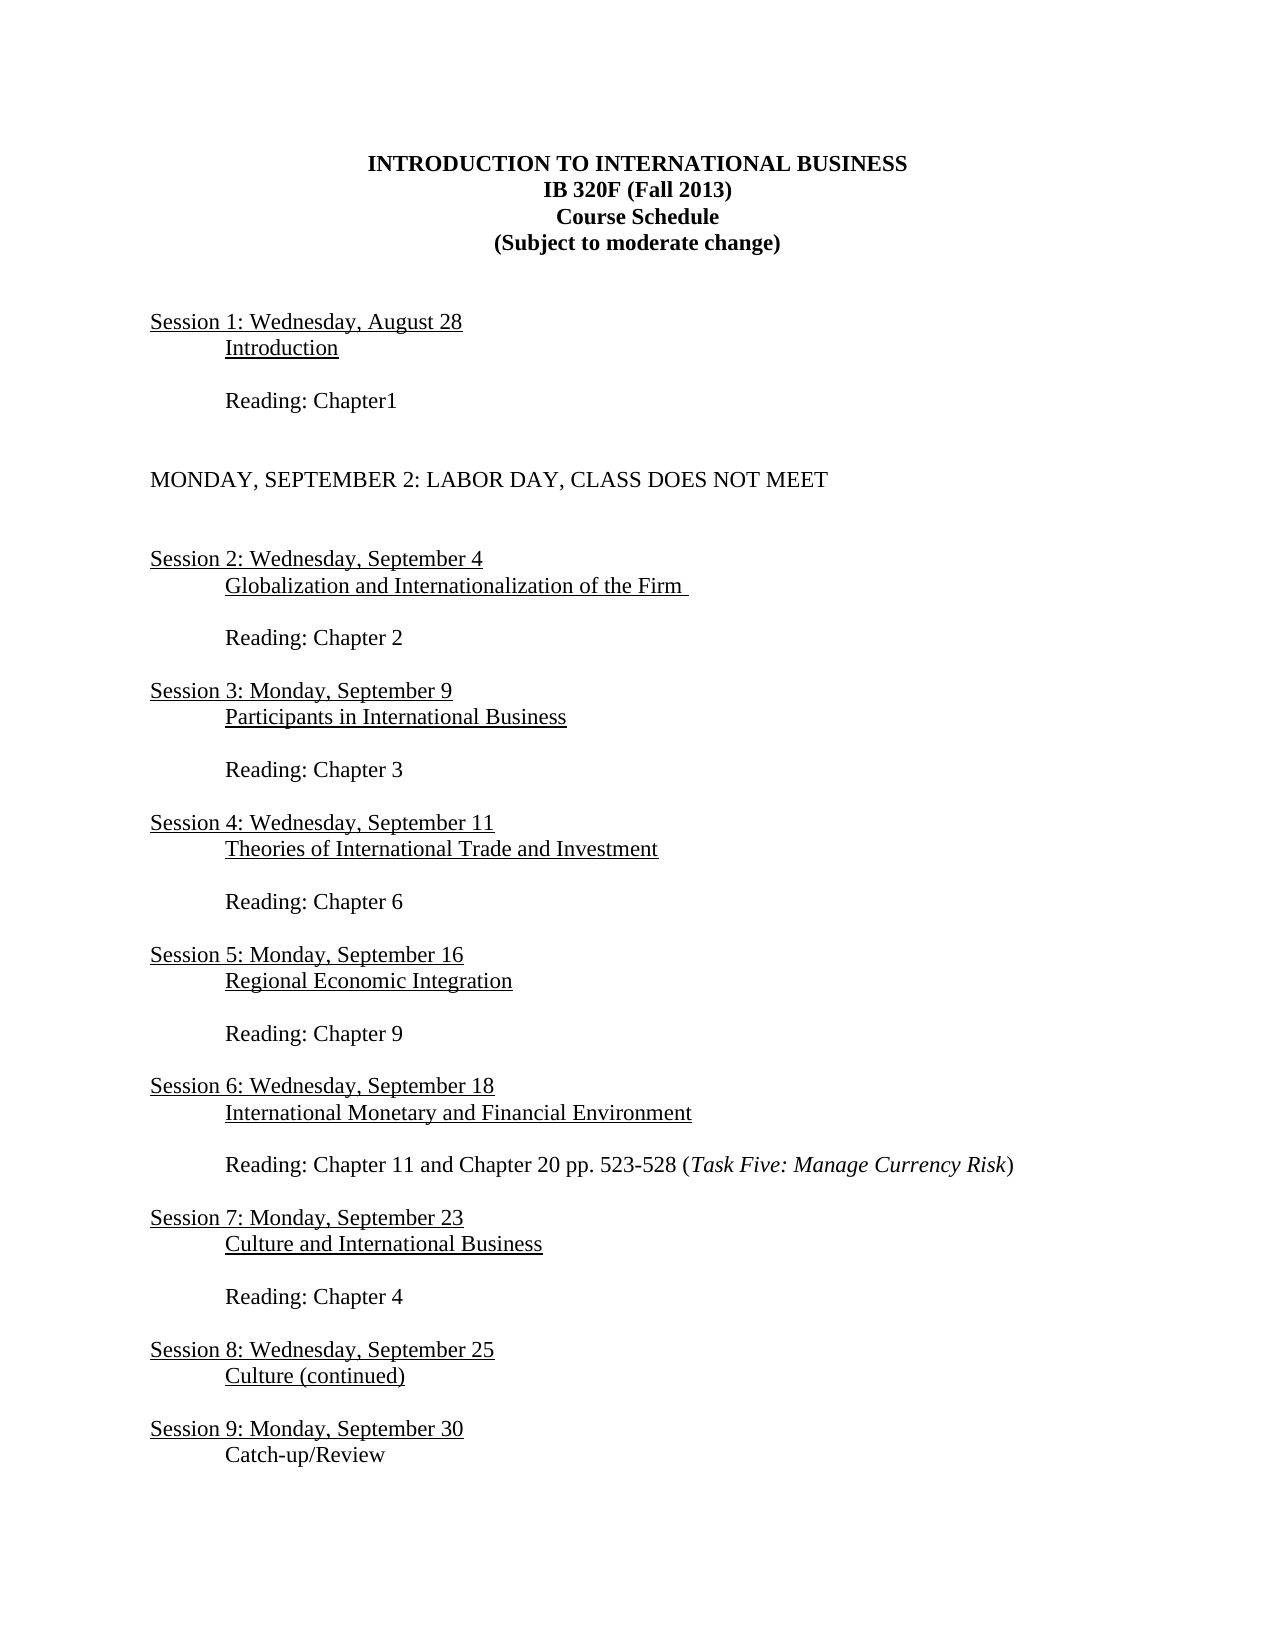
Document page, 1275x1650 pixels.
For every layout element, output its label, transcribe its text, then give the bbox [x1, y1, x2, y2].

text Session 9: Monday, September 30 [150, 1415, 1125, 1441]
text Reading: Chapter 3 [150, 756, 1125, 782]
text Globalization and Internationalization of the Firm [150, 572, 1125, 598]
text MONDAY, SEPTEMBER 2: LABOR DAY, CLASS DOES NOT MEET [150, 466, 1125, 493]
text Reading: Chapter 2 [150, 624, 1125, 651]
text Reading: Chapter 6 [150, 888, 1125, 914]
text Catch-up/Review [150, 1441, 1125, 1468]
text Reading: Chapter 4 [150, 1283, 1125, 1309]
text Reading: Chapter 9 [150, 1020, 1125, 1046]
text Culture (continued) [150, 1362, 1125, 1389]
text Session 6: Wednesday, September 18 [150, 1072, 1125, 1099]
text Participants in International Business [150, 703, 1125, 730]
text Session 3: Monday, September 9 [150, 677, 1125, 703]
text Theories of International Trade and Investment [150, 835, 1125, 862]
text INTRODUCTION TO INTERNATIONAL BUSINESS [150, 150, 1125, 176]
text Introduction [150, 334, 1125, 361]
text IB 320F (Fall 2013) [150, 176, 1125, 203]
text Course Schedule [150, 203, 1125, 229]
text Session 5: Monday, September 16 [150, 941, 1125, 967]
text Session 7: Monday, September 23 [150, 1204, 1125, 1231]
text Session 2: Wednesday, September 4 [150, 545, 1125, 572]
text Regional Economic Integration [150, 967, 1125, 993]
text Reading: Chapter 11 and Chapter 20 pp. 523-528 (Task Five: Manage Currency Risk) [150, 1151, 1125, 1178]
text Session 4: Wednesday, September 11 [150, 809, 1125, 835]
text Culture and International Business [150, 1231, 1125, 1257]
text Reading: Chapter1 [150, 387, 1125, 413]
text International Monetary and Financial Environment [150, 1099, 1125, 1125]
text (Subject to moderate change) [150, 229, 1125, 255]
text Session 8: Wednesday, September 25 [150, 1336, 1125, 1362]
text Session 1: Wednesday, August 28 [150, 308, 1125, 334]
